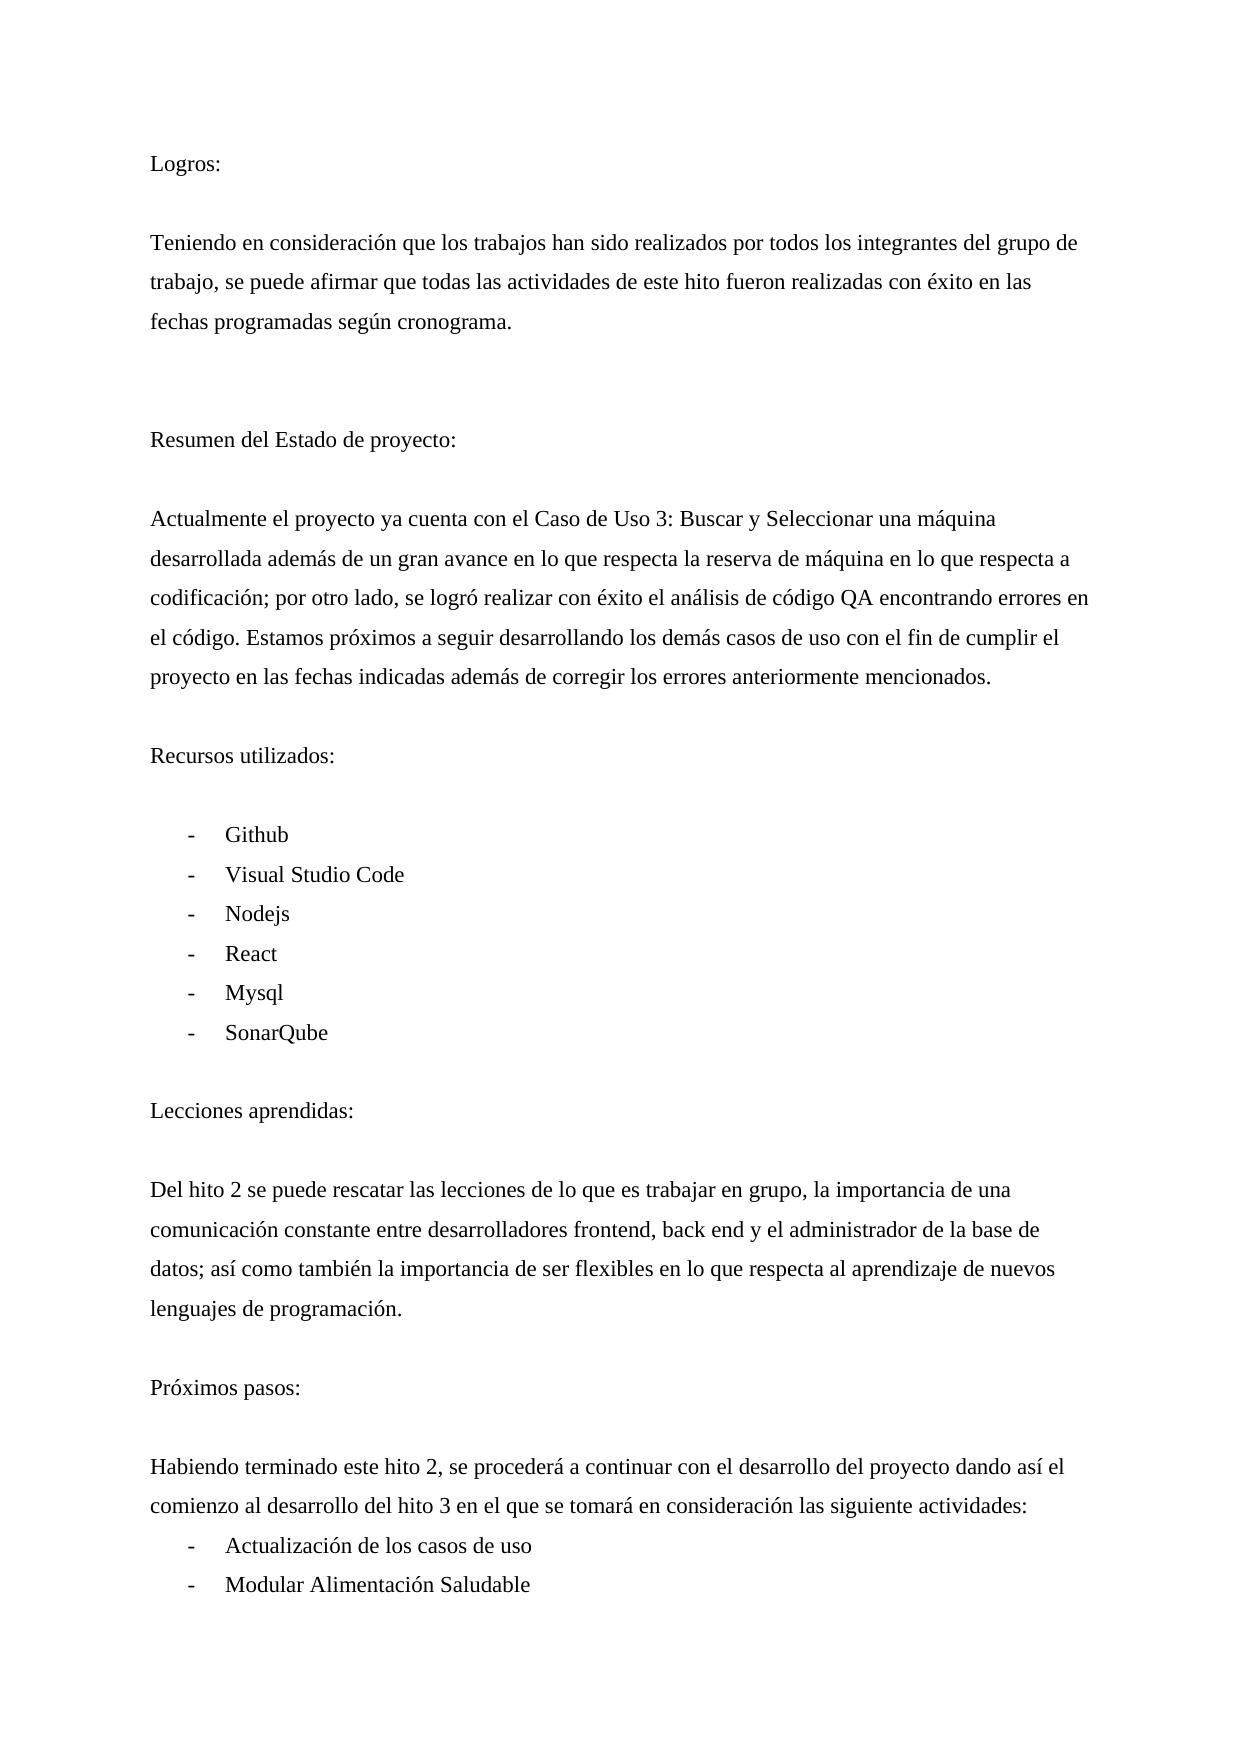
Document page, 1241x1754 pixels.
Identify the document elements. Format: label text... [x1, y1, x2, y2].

list Nodejs [187, 900, 1090, 926]
text Teniendo en consideración que los trabajos han sido realizados por todos los integrantes del grupo de trabajo, se puede afirmar que todas las actividades de este hito fueron realizadas con éxito en las fechas programadas según cronograma. [150, 229, 1090, 334]
list Github [187, 821, 1090, 847]
text Resumen del Estado de proyecto: [150, 426, 1090, 453]
text Logros: [150, 150, 1090, 176]
list SonarQube [187, 1018, 1090, 1045]
list Modular Alimentación Saludable [187, 1571, 1090, 1598]
text Habiendo terminado este hito 2, se procederá a continuar con el desarrollo del proyecto dando así el comienzo al desarrollo del hito 3 en el que se tomará en consideración las siguiente actividades: [150, 1453, 1090, 1519]
list Mysql [187, 979, 1090, 1005]
text Recursos utilizados: [150, 742, 1090, 768]
list Actualización de los casos de uso [187, 1532, 1090, 1558]
text Próximos pasos: [150, 1374, 1090, 1400]
text Actualmente el proyecto ya cuenta con el Caso de Uso 3: Buscar y Seleccionar una máquina desarrollada además de un gran avance en lo que respecta la reserva de máquina en lo que respecta a codificación; por otro lado, se logró realizar con éxito el análisis de código QA encontrando errores en el código. Estamos próximos a seguir desarrollando los demás casos de uso con el fin de cumplir el proyecto en las fechas indicadas además de corregir los errores anteriormente mencionados. [150, 505, 1090, 689]
list Visual Studio Code [187, 861, 1090, 887]
list React [187, 939, 1090, 966]
text Lecciones aprendidas: [150, 1097, 1090, 1124]
text Del hito 2 se puede rescatar las lecciones de lo que es trabajar en grupo, la importancia de una comunicación constante entre desarrolladores frontend, back end y el administrador de la base de datos; así como también la importancia de ser flexibles en lo que respecta al aprendizaje de nuevos lenguajes de programación. [150, 1176, 1090, 1321]
